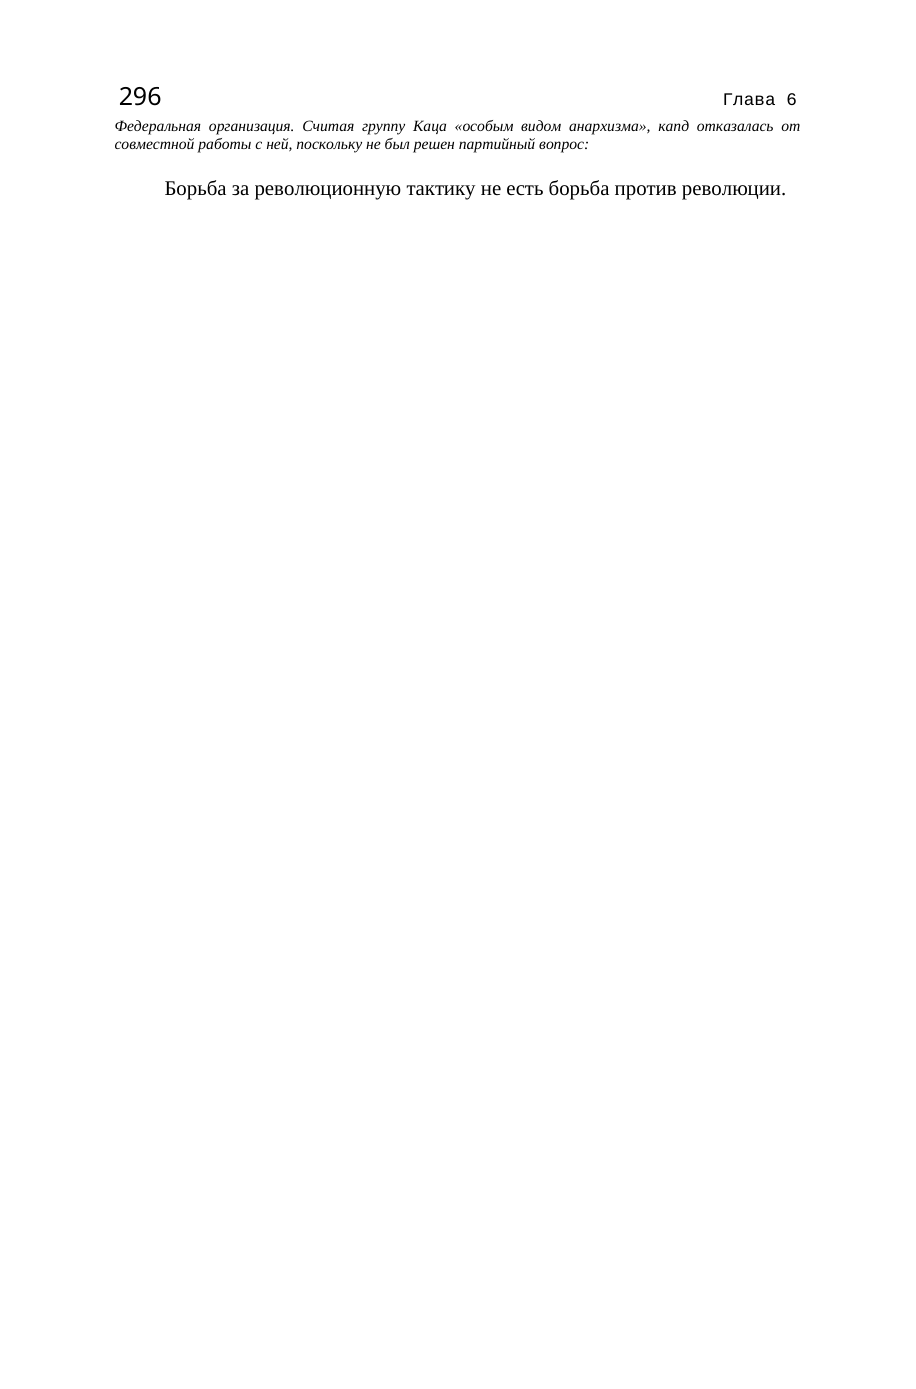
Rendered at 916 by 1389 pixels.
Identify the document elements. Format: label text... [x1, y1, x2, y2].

text Борьба за революционную тактику не есть борьба против революции. [160, 176, 802, 200]
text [114, 117, 802, 153]
